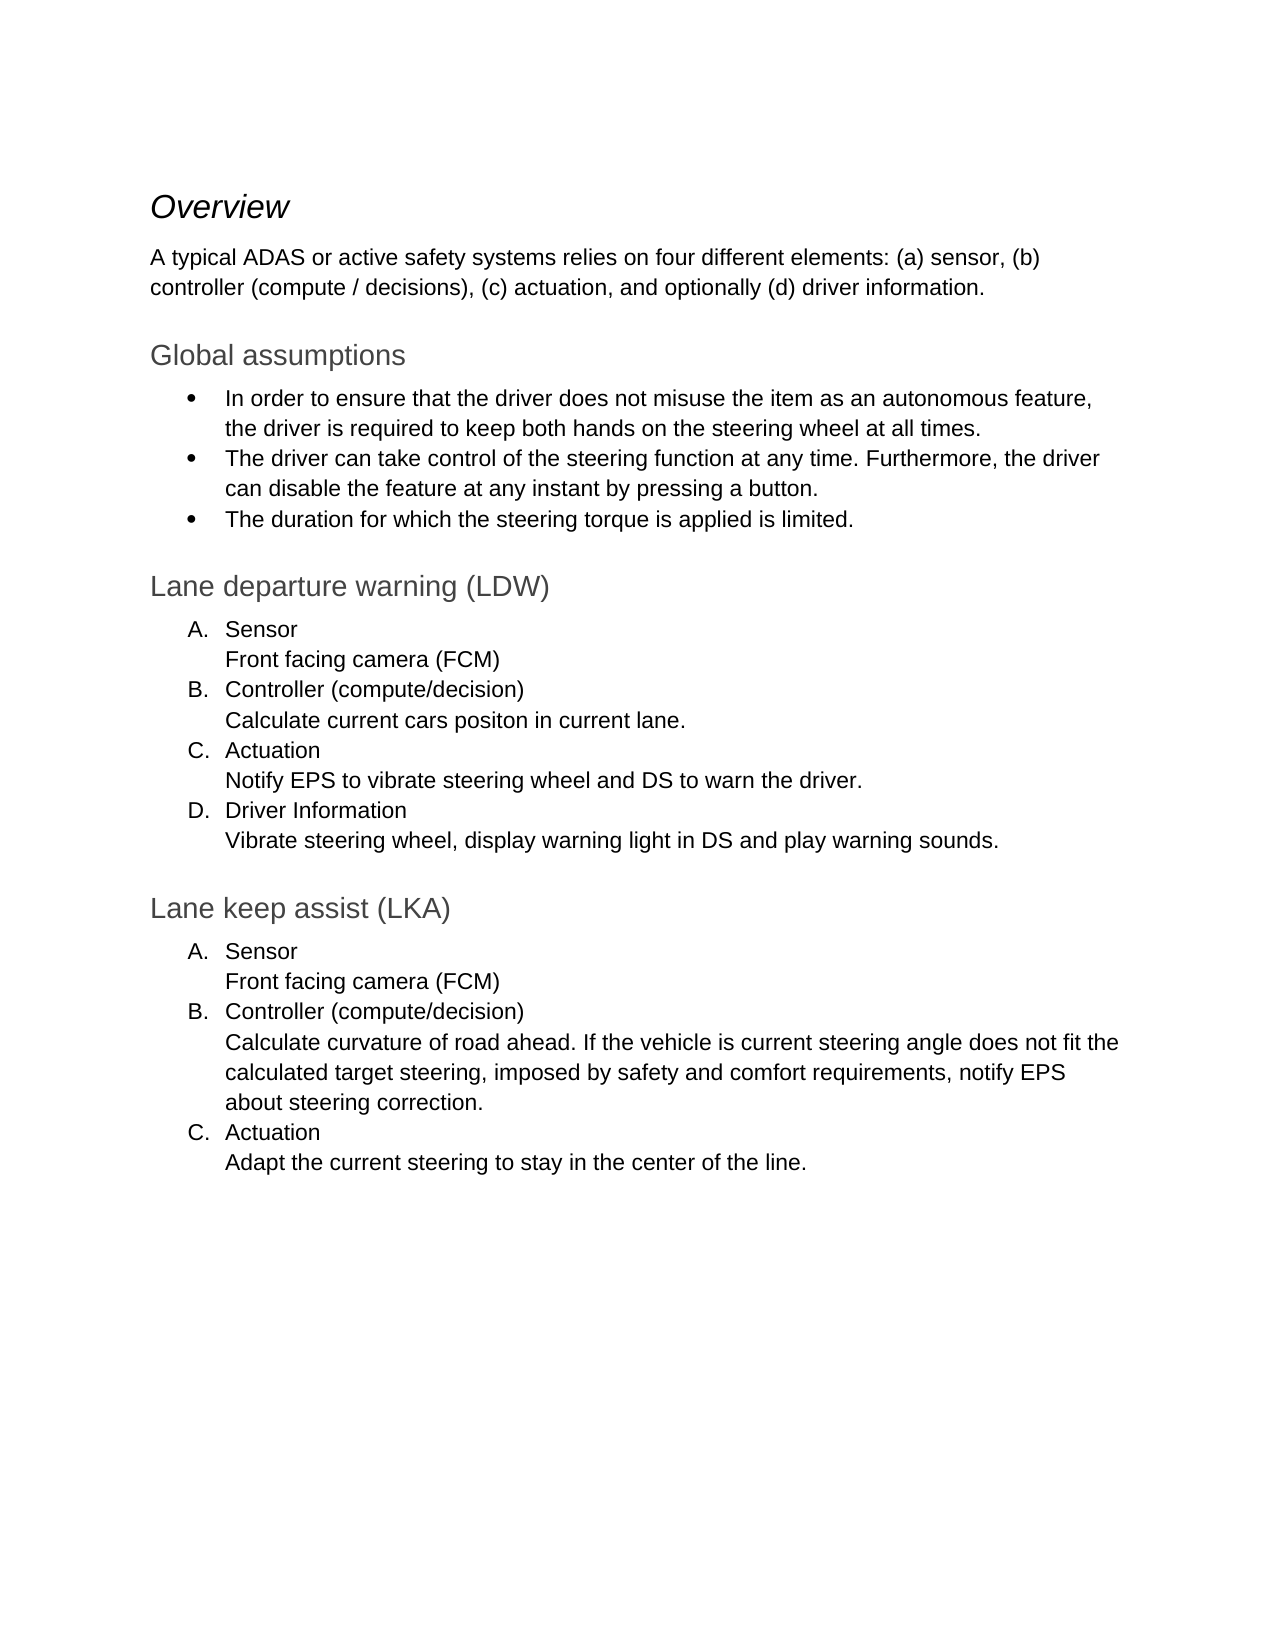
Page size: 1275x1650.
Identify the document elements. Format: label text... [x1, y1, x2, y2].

subtitle Lane departure warning (LDW) [150, 569, 1125, 603]
subtitle Global assumptions [150, 338, 1125, 371]
list Driver Information Vibrate steering wheel, display warning light in DS and play warning sounds. [187, 797, 1125, 854]
list The duration for which the steering torque is applied is limited. [187, 506, 1125, 532]
subtitle Overview [150, 187, 1125, 226]
list Controller (compute/decision) Calculate curvature of road ahead. If the vehicle is current steering angle does not fit the calculated target steering, imposed by safety and comfort requirements, notify EPS about steering correction. [187, 998, 1125, 1115]
list In order to ensure that the driver does not misuse the item as an autonomous feature, the driver is required to keep both hands on the steering wheel at all times. [187, 385, 1125, 441]
list Actuation Adapt the current steering to stay in the center of the line. [187, 1119, 1125, 1206]
list Actuation Notify EPS to vibrate steering wheel and DS to warn the driver. [187, 737, 1125, 793]
list The driver can take control of the steering function at any time. Furthermore, the driver can disable the feature at any instant by pressing a button. [187, 445, 1125, 502]
text A typical ADAS or active safety systems relies on four different elements: (a) sensor, (b) controller (compute / decisions), (c) actuation, and optionally (d) driver information. [150, 244, 1125, 301]
list Sensor Front facing camera (FCM) [187, 938, 1125, 994]
list Controller (compute/decision) Calculate current cars positon in current lane. [187, 676, 1125, 733]
subtitle Lane keep assist (LKA) [150, 891, 1125, 924]
list Sensor Front facing camera (FCM) [187, 616, 1125, 673]
